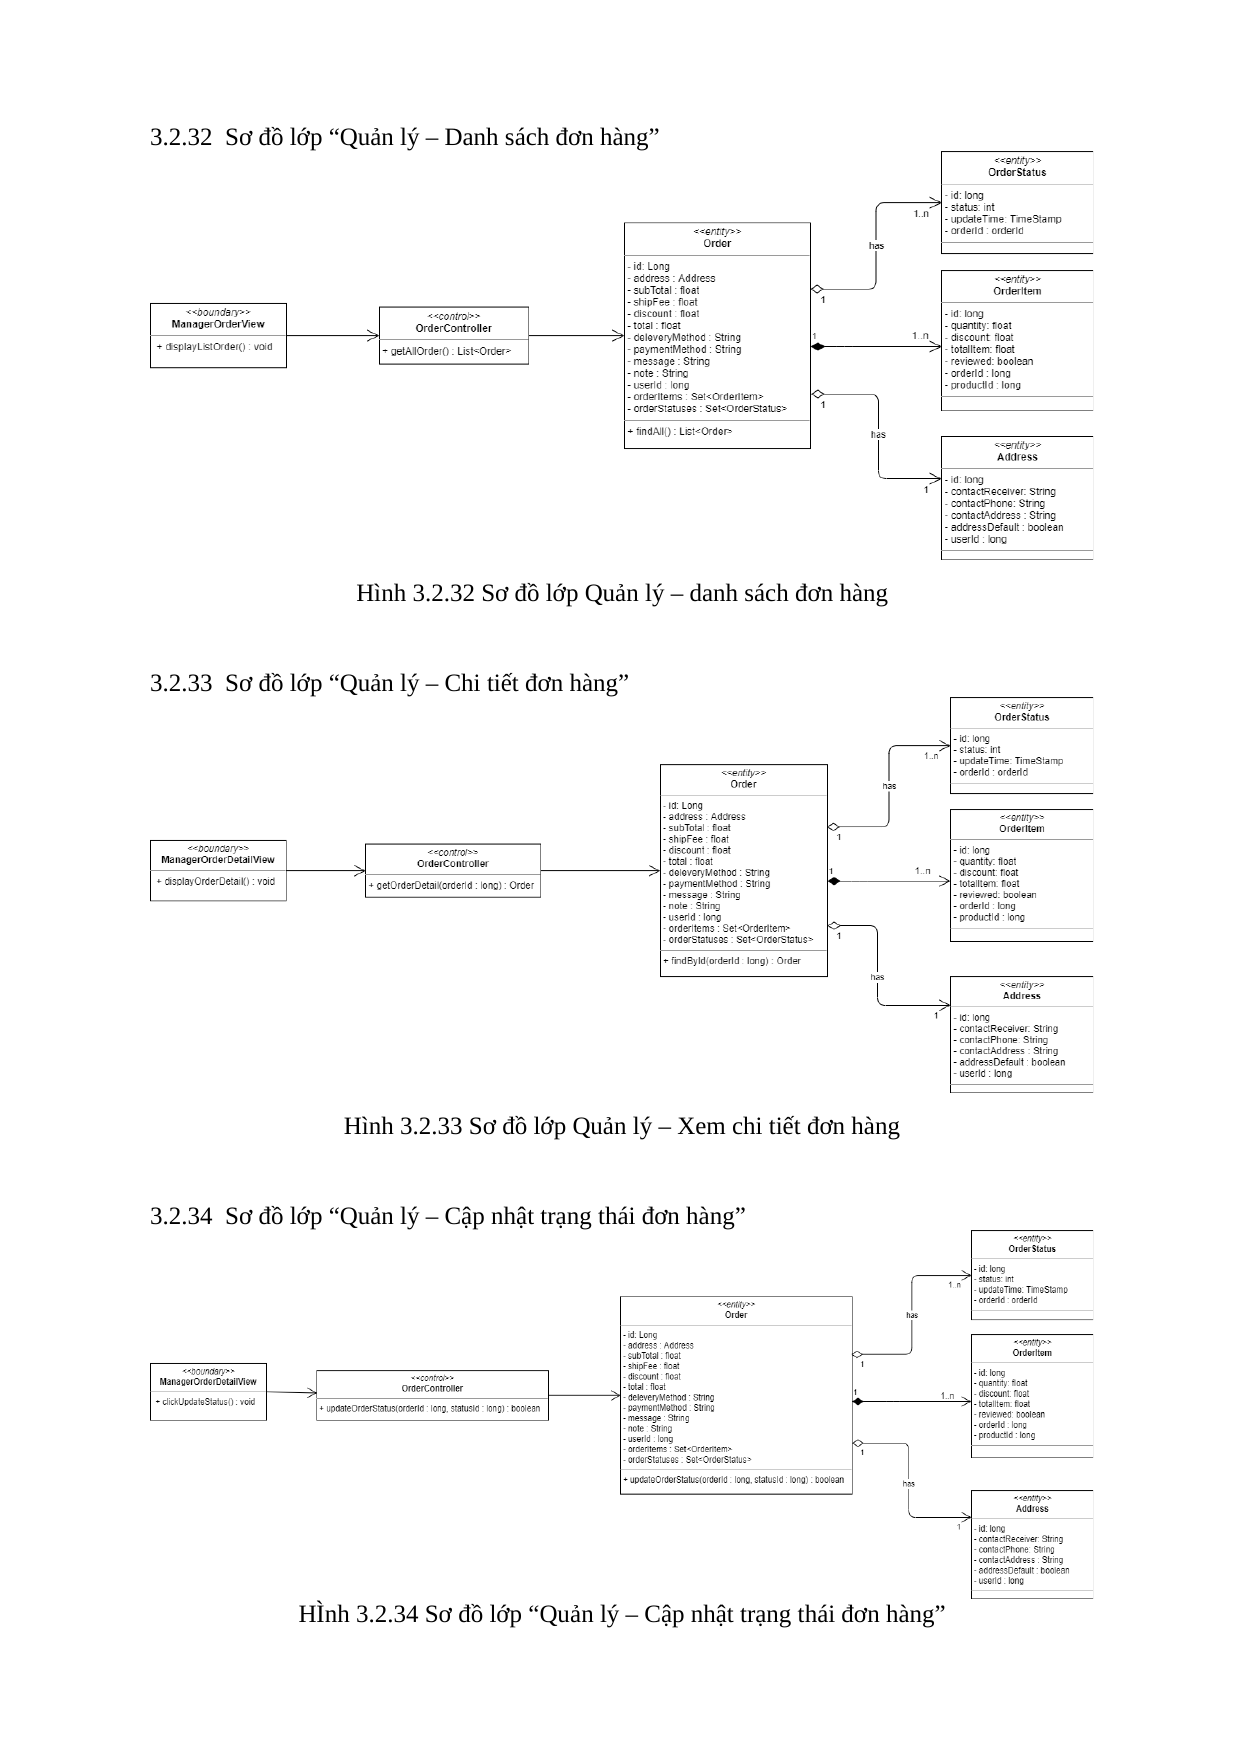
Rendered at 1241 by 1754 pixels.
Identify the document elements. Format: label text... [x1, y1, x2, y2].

text HÌnh 3.2.34 Sơ đồ lớp “Quản lý – Cập nhật trạng thái đơn hàng” [150, 1599, 1094, 1627]
picture [150, 1230, 1094, 1599]
picture [150, 697, 1094, 1093]
subtitle 3.2.33 Sơ đồ lớp “Quản lý – Chi tiết đơn hàng” [150, 668, 1094, 697]
text Hình 3.2.32 Sơ đồ lớp Quản lý – danh sách đơn hàng [150, 578, 1094, 607]
picture [150, 151, 1094, 560]
subtitle 3.2.34 Sơ đồ lớp “Quản lý – Cập nhật trạng thái đơn hàng” [150, 1201, 1094, 1230]
subtitle 3.2.32 Sơ đồ lớp “Quản lý – Danh sách đơn hàng” [150, 122, 1094, 151]
text Hình 3.2.33 Sơ đồ lớp Quản lý – Xem chi tiết đơn hàng [150, 1111, 1094, 1140]
